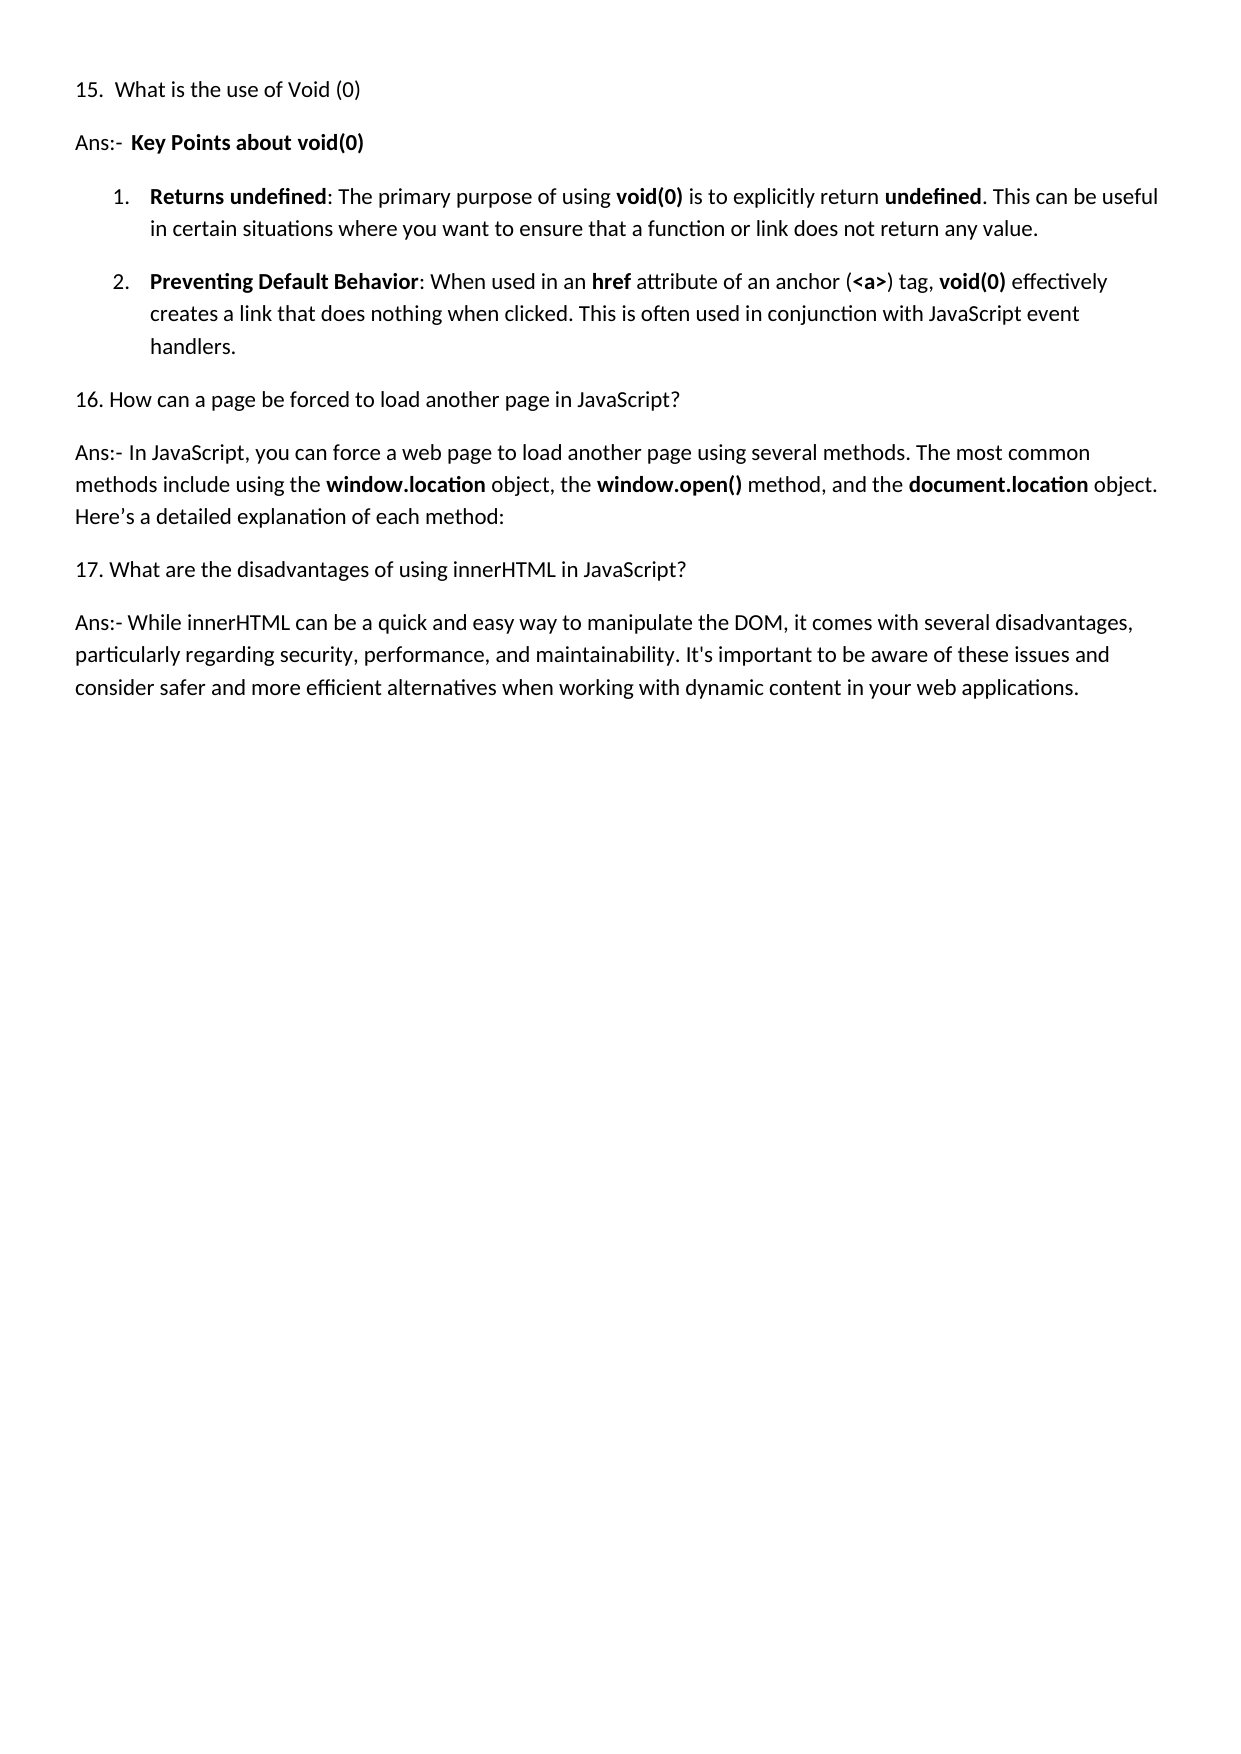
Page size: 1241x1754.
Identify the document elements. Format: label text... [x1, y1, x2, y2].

text 15. What is the use of Void (0) [75, 75, 1165, 103]
text Ans:- Key Points about void(0) [75, 128, 1165, 156]
text 17. What are the disadvantages of using innerHTML in JavaScript? [75, 555, 1165, 583]
list Returns undefined: The primary purpose of using void(0) is to explicitly return undefined. This can be useful in certain situations where you want to ensure that a function or link does not return any value. [112, 182, 1165, 242]
text Ans:- While innerHTML can be a quick and easy way to manipulate the DOM, it comes with several disadvantages, particularly regarding security, performance, and maintainability. It's important to be aware of these issues and consider safer and more efficient alternatives when working with dynamic content in your web applications. [75, 608, 1165, 701]
text Ans:- In JavaScript, you can force a web page to load another page using several methods. The most common methods include using the window.location object, the window.open() method, and the document.location object. Here’s a detailed explanation of each method: [75, 438, 1165, 530]
text 16. How can a page be forced to load another page in JavaScript? [75, 385, 1165, 413]
list Preventing Default Behavior: When used in an href attribute of an anchor (<a>) tag, void(0) effectively creates a link that does nothing when clicked. This is often used in conjunction with JavaScript event handlers. [112, 267, 1165, 360]
